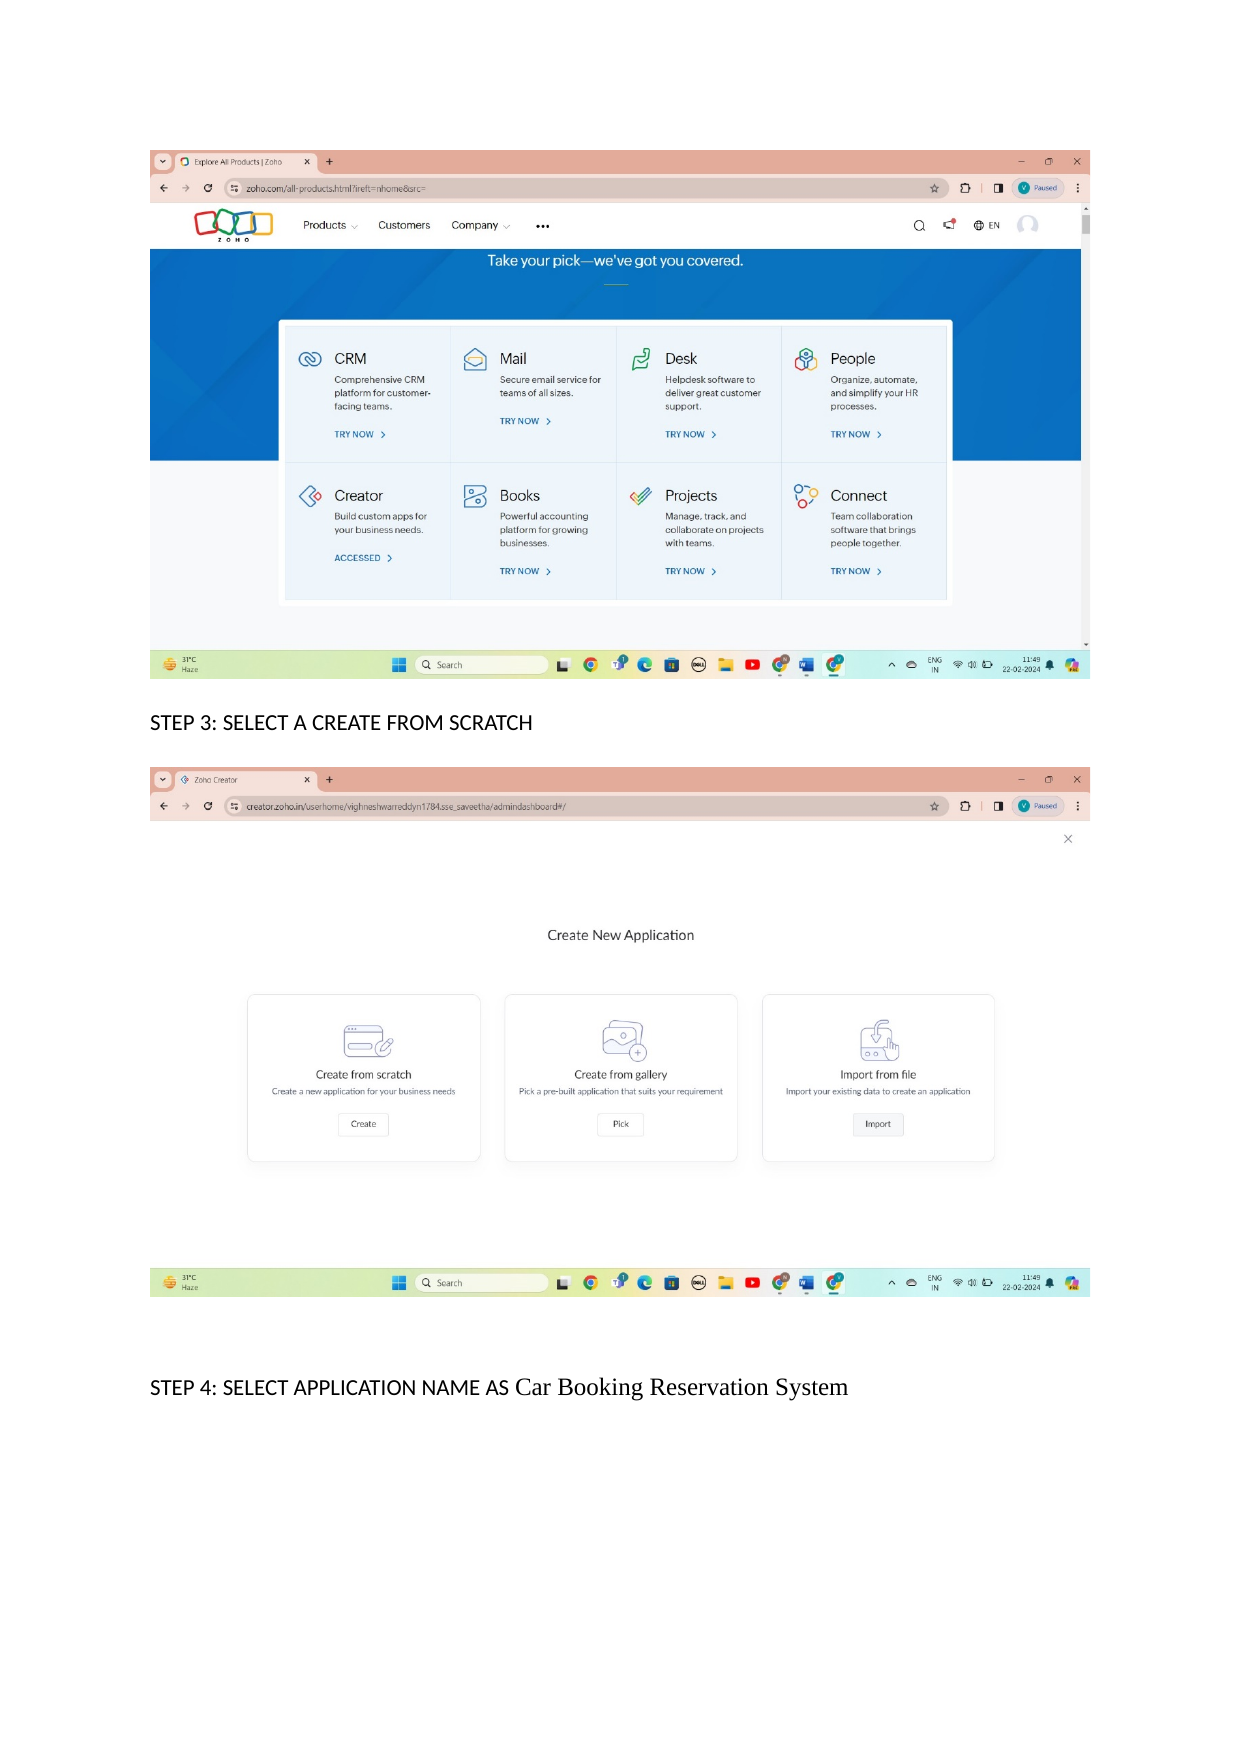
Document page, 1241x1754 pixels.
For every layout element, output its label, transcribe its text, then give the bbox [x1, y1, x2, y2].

picture [150, 767, 1091, 1297]
text STEP 4: SELECT APPLICATION NAME AS Car Booking Reservation System [150, 1372, 1090, 1401]
picture [150, 150, 1091, 679]
text STEP 3: SELECT A CREATE FROM SCRATCH [150, 708, 1090, 736]
